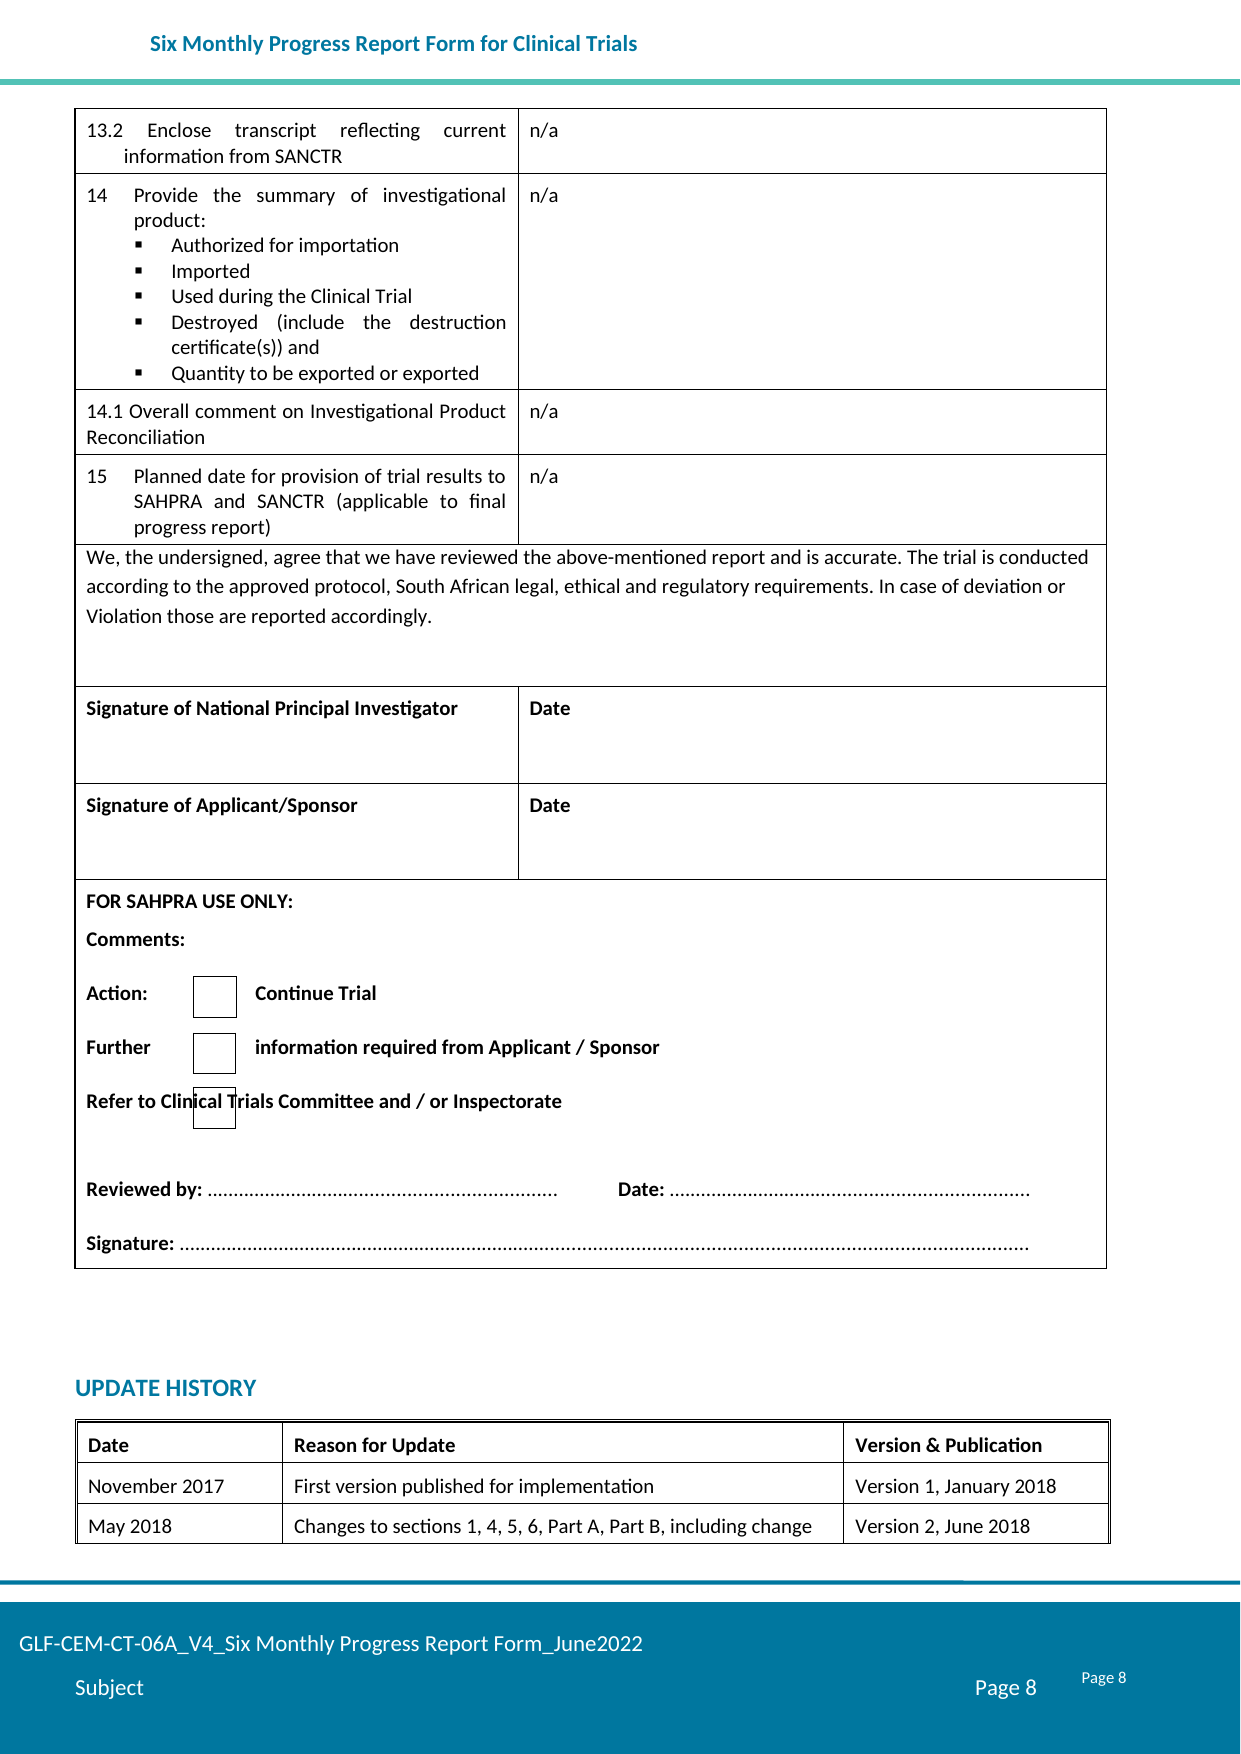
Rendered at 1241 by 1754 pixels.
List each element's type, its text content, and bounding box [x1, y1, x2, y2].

table_cell Enclose transcript reflecting current information from SANCTR [76, 109, 518, 172]
table_cell n/a [519, 109, 1106, 172]
table_cell FOR SAHPRA USE ONLY: Comments: Action: Continue Trial Further information required from Applicant / Sponsor Refer to Clinical Trials Committee and / or Inspectorate Reviewed by: Date: Signature: [76, 880, 1106, 1268]
subtitle UPDATE HISTORY [75, 1372, 1165, 1402]
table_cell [844, 1504, 1108, 1543]
table_cell n/a [519, 390, 1106, 454]
table_cell n/a [519, 174, 1106, 389]
table_cell Provide the summary of investigational product: Authorized for importation Imported Used during the Clinical Trial Destroyed (include the destruction certificate(s)) and Quantity to be exported or exported [76, 174, 518, 389]
table_cell First version published for implementation [283, 1463, 843, 1503]
table_cell Version 1, January 2018 [844, 1463, 1108, 1503]
table_cell Date [519, 784, 1106, 879]
table_cell Signature of National Principal Investigator [76, 687, 518, 783]
table_cell Date [519, 687, 1106, 783]
table_cell We, the undersigned, agree that we have reviewed the above-mentioned report and is accurate. The trial is conducted according to the approved protocol, South African legal, ethical and regulatory requirements. In case of deviation or Violation those are reported accordingly. [76, 545, 1106, 686]
table_header Reason for Update [283, 1423, 843, 1462]
table_cell Signature of Applicant/Sponsor [76, 784, 518, 879]
table_header Version & Publication [844, 1423, 1108, 1462]
table_cell Planned date for provision of trial results to SAHPRA and SANCTR (applicable to final progress report) [76, 455, 518, 543]
table_header Date [78, 1423, 282, 1462]
table_cell November 2017 [78, 1463, 282, 1503]
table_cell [283, 1504, 843, 1543]
table_cell May 2018 [78, 1504, 282, 1543]
table_cell 14.1 Overall comment on Investigational Product Reconciliation [76, 390, 518, 454]
table_cell n/a [519, 455, 1106, 543]
